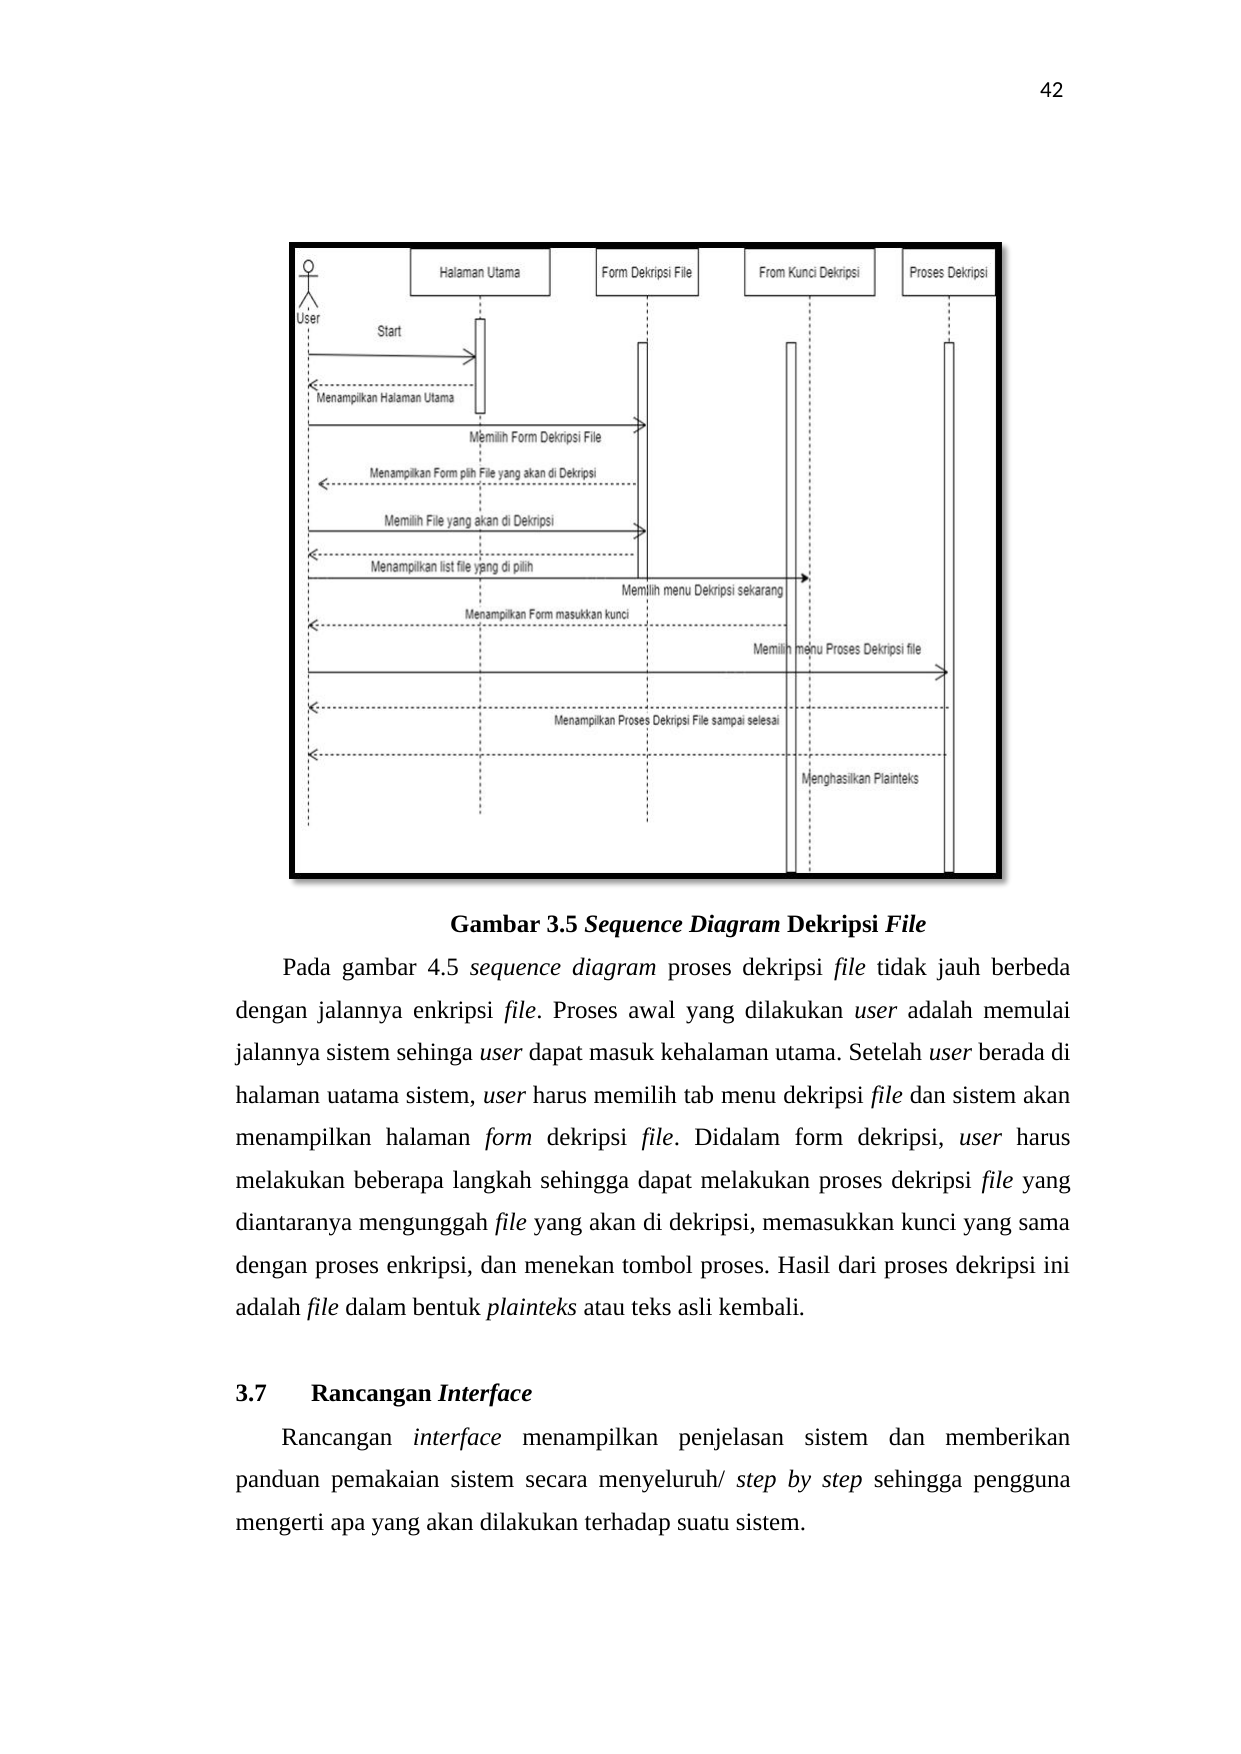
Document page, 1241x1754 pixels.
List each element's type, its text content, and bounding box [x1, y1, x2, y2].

subtitle Gambar 3.5 Sequence Diagram Dekripsi File [450, 909, 1072, 937]
text Pada gambar 4.5 sequence diagram proses dekripsi file tidak jauh berbeda dengan jalannya enkripsi file. Proses awal yang dilakukan user adalah memulai jalannya sistem sehinga user dapat masuk kehalaman utama. Setelah user berada di halaman uatama sistem, user harus memilih tab menu dekripsi file dan sistem akan menampilkan halaman form dekripsi file. Didalam form dekripsi, user harus melakukan beberapa langkah sehingga dapat melakukan proses dekripsi file yang diantaranya mengunggah file yang akan di dekripsi, memasukkan kunci yang sama dengan proses enkripsi, dan menekan tombol proses. Hasil dari proses dekripsi ini adalah file dalam bentuk plainteks atau teks asli kembali. [235, 952, 1071, 1321]
text Rancangan interface menampilkan penjelasan sistem dan memberikan panduan pemakaian sistem secara menyeluruh/ step by step sehingga pengguna mengerti apa yang akan dilakukan terhadap suatu sistem. [235, 1422, 1071, 1536]
subtitle 3.7 Rancangan Interface [235, 1378, 1072, 1407]
picture [286, 238, 1015, 892]
